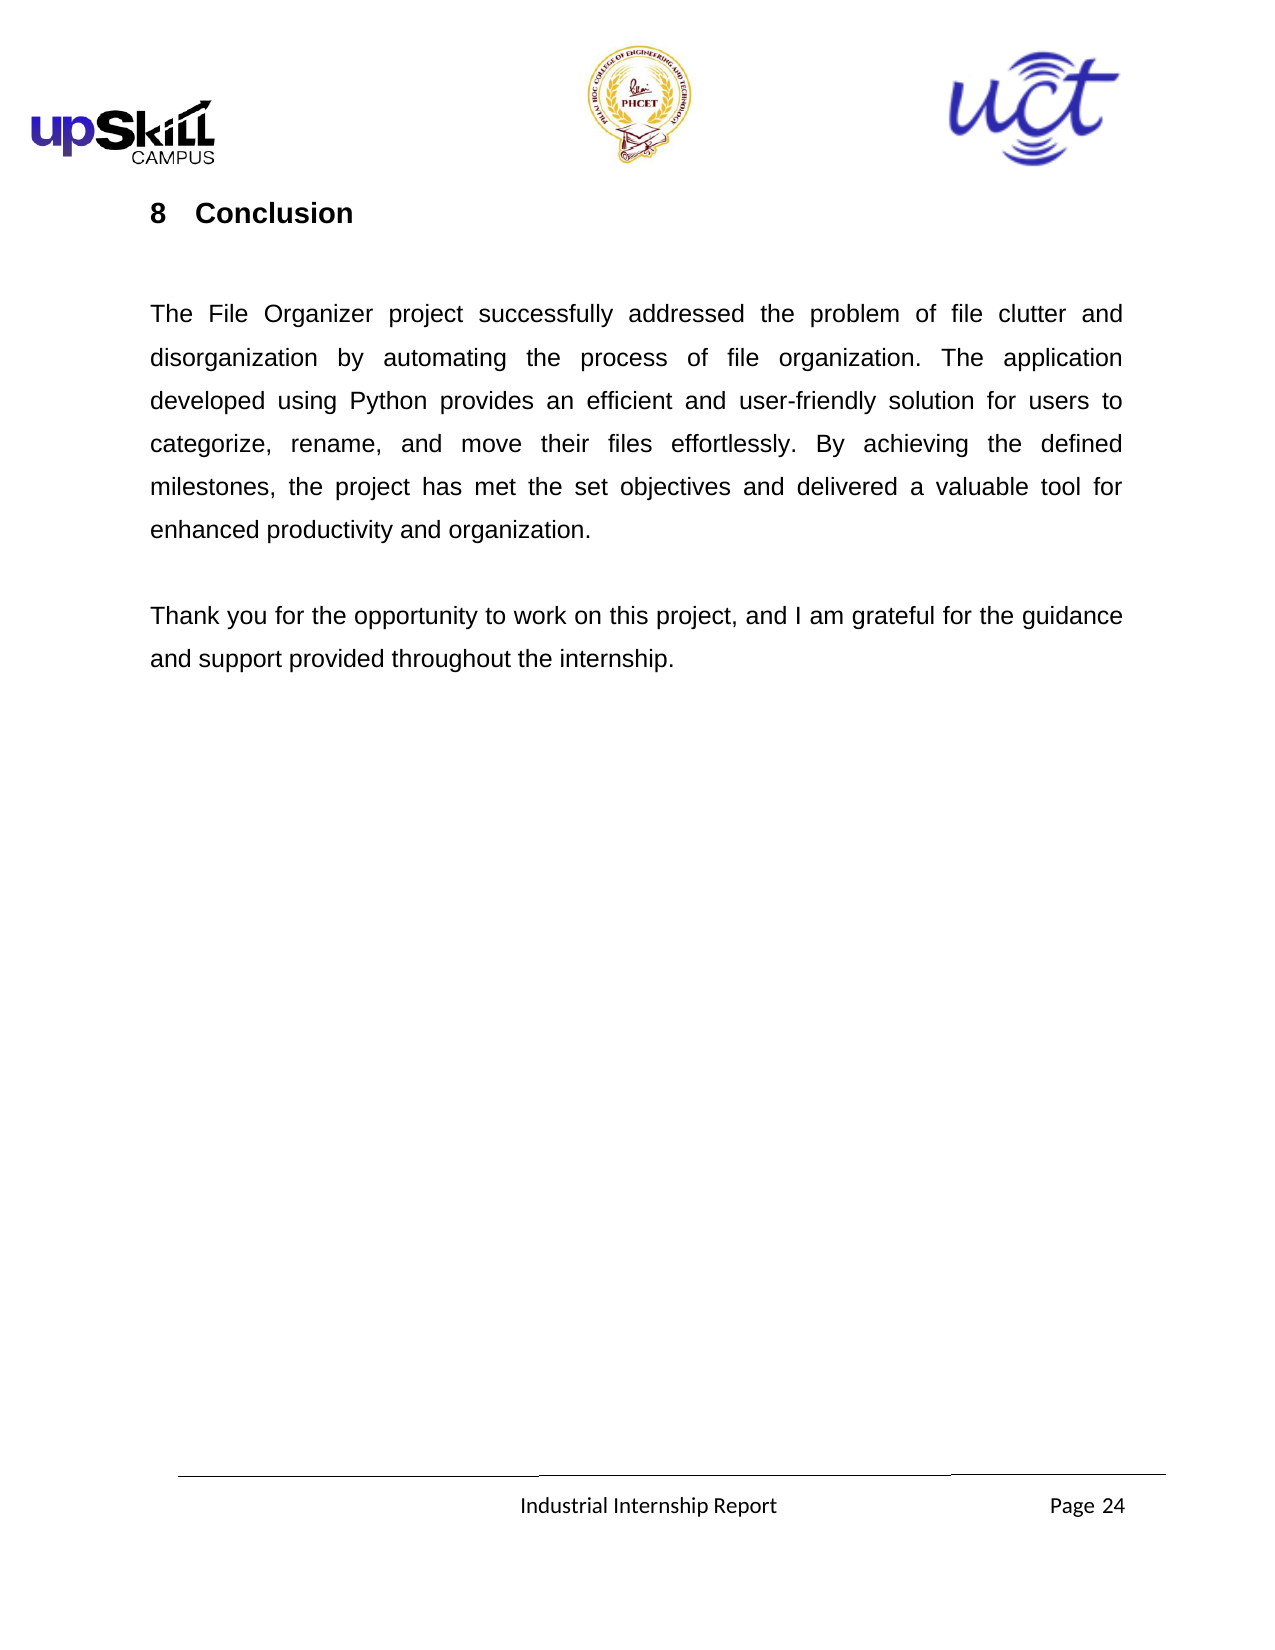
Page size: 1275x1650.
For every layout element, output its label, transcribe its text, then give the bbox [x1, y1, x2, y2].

text The File Organizer project successfully addressed the problem of file clutter and disorganization by automating the process of file organization. The application developed using Python provides an efficient and user-friendly solution for users to categorize, rename, and move their files effortlessly. By achieving the defined milestones, the project has met the set objectives and delivered a valuable tool for enhanced productivity and organization. [150, 299, 1125, 544]
picture [946, 42, 1125, 168]
subtitle Conclusion [150, 196, 1125, 229]
text Thank you for the opportunity to work on this project, and I am grateful for the guidance and support provided throughout the internship. [150, 601, 1125, 673]
picture [562, 28, 713, 168]
picture [0, 88, 246, 168]
